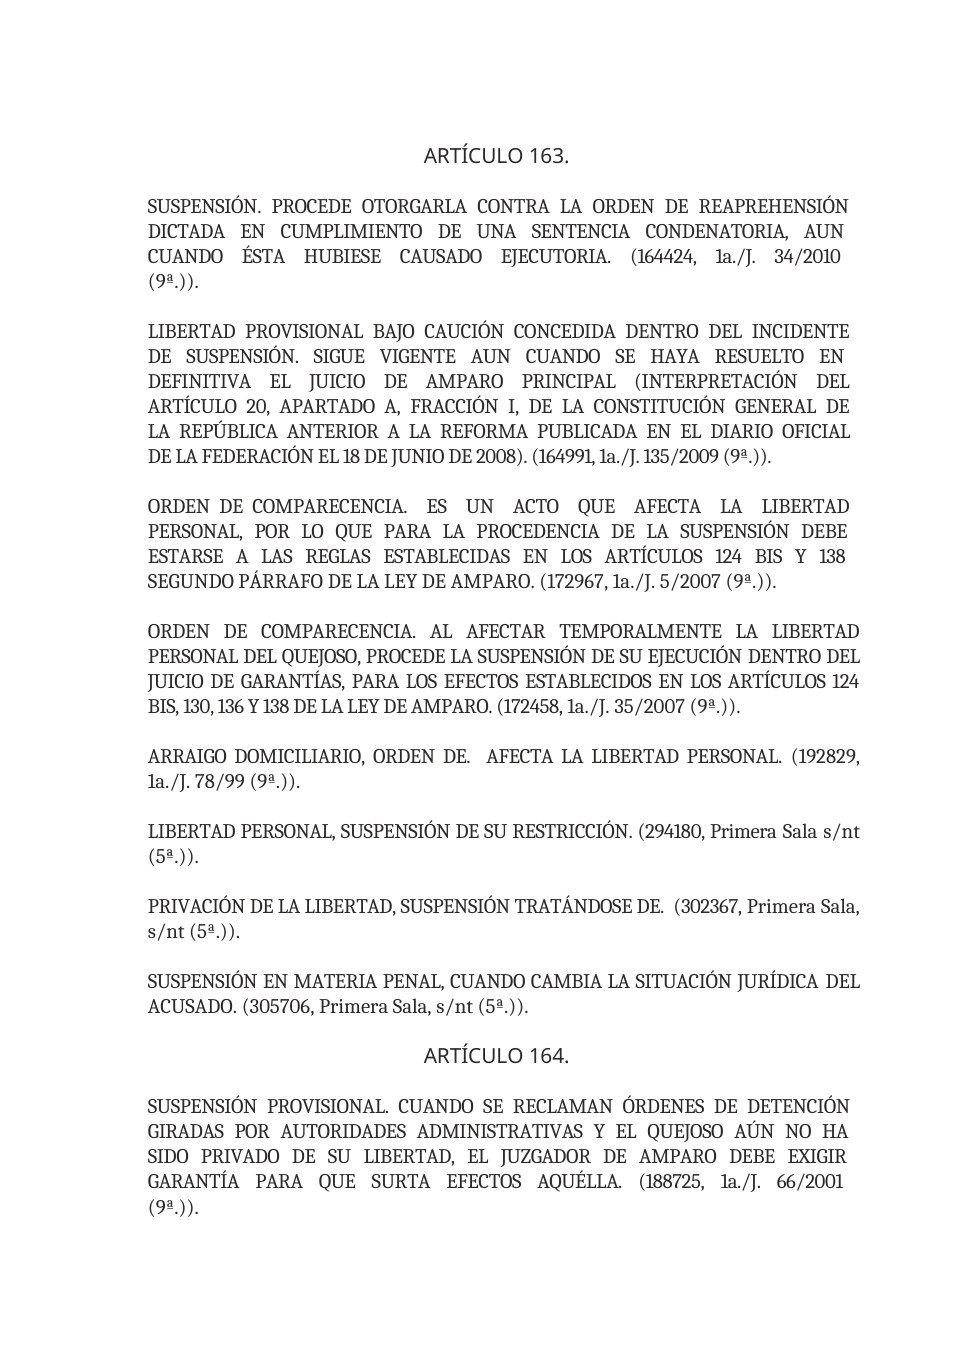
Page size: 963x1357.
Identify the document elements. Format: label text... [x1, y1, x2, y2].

text LIBERTAD PERSONAL, SUSPENSIÓN DE SU RESTRICCIÓN. (294180, Primera Sala s/nt (5ª.)). [148, 818, 860, 868]
text ARTÍCULO 163. [423, 144, 864, 168]
text SUSPENSIÓN. PROCEDE OTORGARLA CONTRA LA ORDEN DE REAPREHENSIÓN DICTADA EN CUMPLIMIENTO DE UNA SENTENCIA CONDENATORIA, AUN CUANDO ÉSTA HUBIESE CAUSADO EJECUTORIA. (164424, 1a./J. 34/2010 (9ª.)). [148, 193, 860, 293]
text SUSPENSIÓN PROVISIONAL. CUANDO SE RECLAMAN ÓRDENES DE DETENCIÓN GIRADAS POR AUTORIDADES ADMINISTRATIVAS Y EL QUEJOSO AÚN NO HA SIDO PRIVADO DE SU LIBERTAD, EL JUZGADOR DE AMPARO DEBE EXIGIR GARANTÍA PARA QUE SURTA EFECTOS AQUÉLLA. (188725, 1a./J. 66/2001 (9ª.)). [148, 1093, 860, 1219]
text ORDEN DE COMPARECENCIA. ES UN ACTO QUE AFECTA LA LIBERTAD PERSONAL, POR LO QUE PARA LA PROCEDENCIA DE LA SUSPENSIÓN DEBE ESTARSE A LAS REGLAS ESTABLECIDAS EN LOS ARTÍCULOS 124 BIS Y 138 SEGUNDO PÁRRAFO DE LA LEY DE AMPARO. (172967, 1a./J. 5/2007 (9ª.)). [148, 493, 860, 593]
text ARTÍCULO 164. [423, 1044, 864, 1068]
text PRIVACIÓN DE LA LIBERTAD, SUSPENSIÓN TRATÁNDOSE DE. (302367, Primera Sala, s/nt (5ª.)). [148, 893, 860, 943]
text SUSPENSIÓN EN MATERIA PENAL, CUANDO CAMBIA LA SITUACIÓN JURÍDICA DEL ACUSADO. (305706, Primera Sala, s/nt (5ª.)). [148, 968, 860, 1018]
text LIBERTAD PROVISIONAL BAJO CAUCIÓN CONCEDIDA DENTRO DEL INCIDENTE DE SUSPENSIÓN. SIGUE VIGENTE AUN CUANDO SE HAYA RESUELTO EN DEFINITIVA EL JUICIO DE AMPARO PRINCIPAL (INTERPRETACIÓN DEL ARTÍCULO 20, APARTADO A, FRACCIÓN I, DE LA CONSTITUCIÓN GENERAL DE LA REPÚBLICA ANTERIOR A LA REFORMA PUBLICADA EN EL DIARIO OFICIAL DE LA FEDERACIÓN EL 18 DE JUNIO DE 2008). (164991, 1a./J. 135/2009 (9ª.)). [148, 318, 860, 468]
text ORDEN DE COMPARECENCIA. AL AFECTAR TEMPORALMENTE LA LIBERTAD PERSONAL DEL QUEJOSO, PROCEDE LA SUSPENSIÓN DE SU EJECUCIÓN DENTRO DEL JUICIO DE GARANTÍAS, PARA LOS EFECTOS ESTABLECIDOS EN LOS ARTÍCULOS 124 BIS, 130, 136 Y 138 DE LA LEY DE AMPARO. (172458, 1a./J. 35/2007 (9ª.)). [148, 618, 860, 718]
text ARRAIGO DOMICILIARIO, ORDEN DE. AFECTA LA LIBERTAD PERSONAL. (192829, 1a./J. 78/99 (9ª.)). [148, 743, 860, 793]
